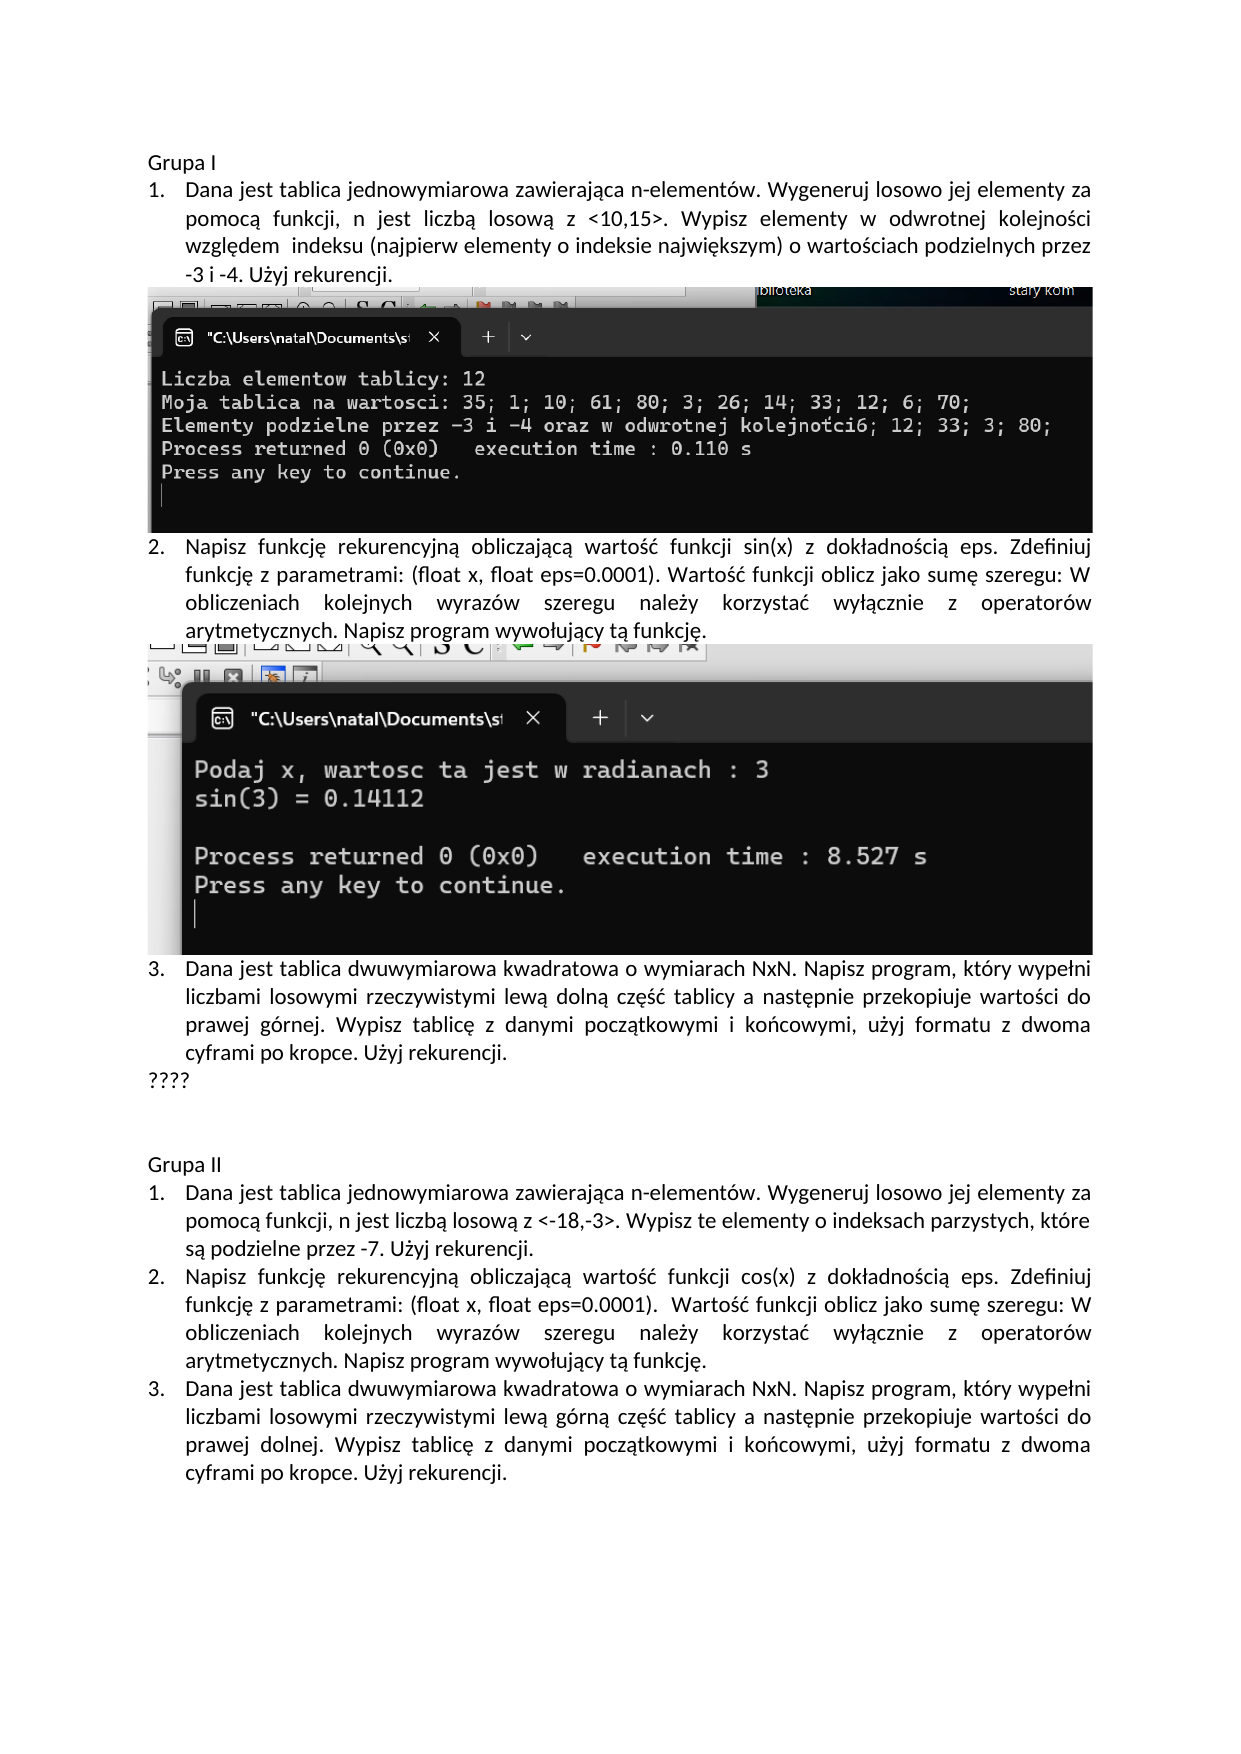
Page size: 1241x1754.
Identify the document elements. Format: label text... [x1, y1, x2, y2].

list Dana jest tablica jednowymiarowa zawierająca n-elementów. Wygeneruj losowo jej elementy za pomocą funkcji, n jest liczbą losową z <-18,-3>. Wypisz te elementy o indeksach parzystych, które są podzielne przez -7. Użyj rekurencji. [148, 1178, 1093, 1262]
list Dana jest tablica jednowymiarowa zawierająca n-elementów. Wygeneruj losowo jej elementy za pomocą funkcji, n jest liczbą losową z <10,15>. Wypisz elementy w odwrotnej kolejności względem indeksu (najpierw elementy o indeksie największym) o wartościach podzielnych przez -3 i -4. Użyj rekurencji. [148, 176, 1093, 287]
list Dana jest tablica dwuwymiarowa kwadratowa o wymiarach NxN. Napisz program, który wypełni liczbami losowymi rzeczywistymi lewą dolną część tablicy a następnie przekopiuje wartości do prawej górnej. Wypisz tablicę z danymi początkowymi i końcowymi, użyj formatu z dwoma cyframi po kropce. Użyj rekurencji. [148, 955, 1093, 1066]
list Dana jest tablica dwuwymiarowa kwadratowa o wymiarach NxN. Napisz program, który wypełni liczbami losowymi rzeczywistymi lewą górną część tablicy a następnie przekopiuje wartości do prawej dolnej. Wypisz tablicę z danymi początkowymi i końcowymi, użyj formatu z dwoma cyframi po kropce. Użyj rekurencji. [148, 1374, 1093, 1487]
text Grupa II [148, 1150, 1093, 1178]
picture [147, 644, 1093, 955]
list Napisz funkcję rekurencyjną obliczającą wartość funkcji cos(x) z dokładnością eps. Zdefiniuj funkcję z parametrami: (float x, float eps=0.0001). Wartość funkcji oblicz jako sumę szeregu: W obliczeniach kolejnych wyrazów szeregu należy korzystać wyłącznie z operatorów arytmetycznych. Napisz program wywołujący tą funkcję. [148, 1262, 1093, 1374]
picture [147, 287, 1093, 533]
text ???? [148, 1066, 1093, 1094]
text Grupa I [148, 148, 1093, 176]
list Napisz funkcję rekurencyjną obliczającą wartość funkcji sin(x) z dokładnością eps. Zdefiniuj funkcję z parametrami: (float x, float eps=0.0001). Wartość funkcji oblicz jako sumę szeregu: W obliczeniach kolejnych wyrazów szeregu należy korzystać wyłącznie z operatorów arytmetycznych. Napisz program wywołujący tą funkcję. [148, 533, 1093, 644]
